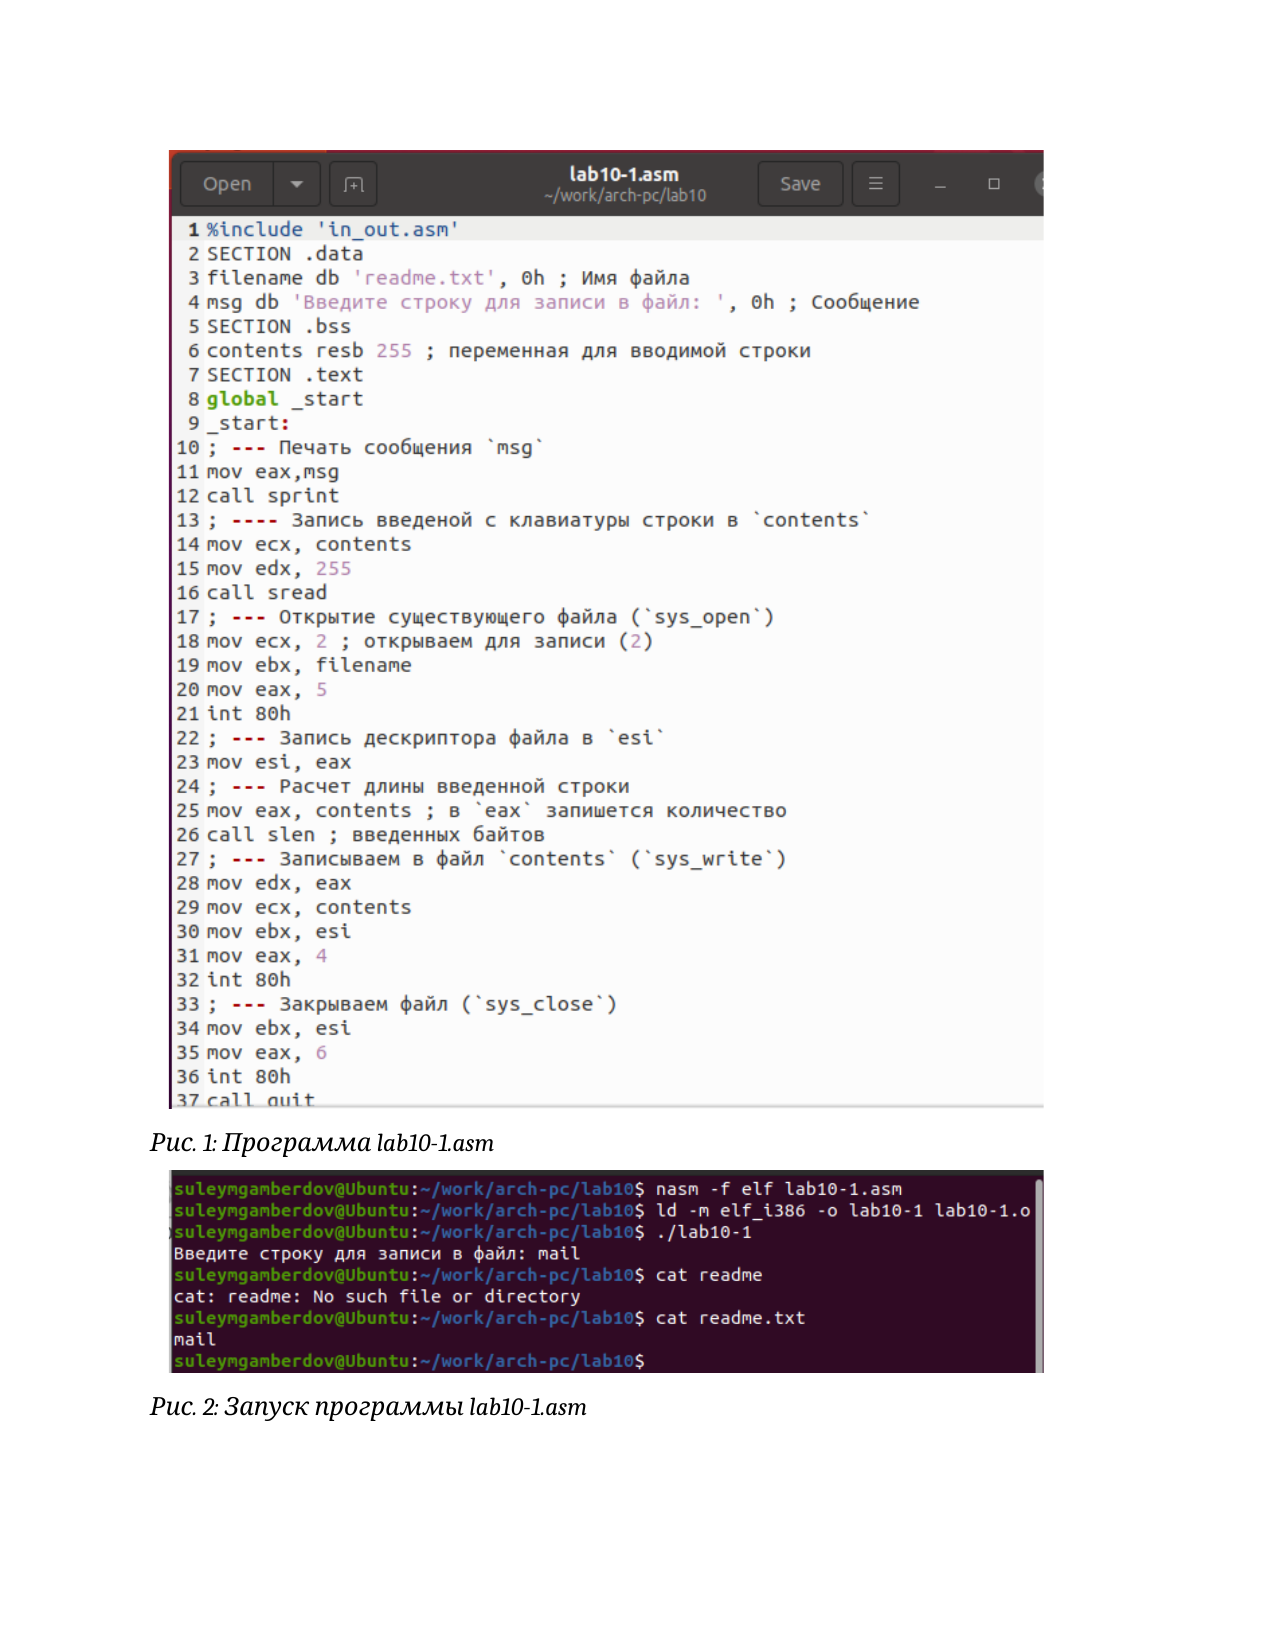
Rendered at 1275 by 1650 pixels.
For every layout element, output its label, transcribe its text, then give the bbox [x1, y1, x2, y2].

picture [168, 1170, 1044, 1373]
text Рис. 1: Программа lab10-1.asm [150, 1129, 1125, 1158]
text Рис. 2: Запуск программы lab10-1.asm [150, 1393, 1125, 1422]
picture [168, 150, 1044, 1109]
